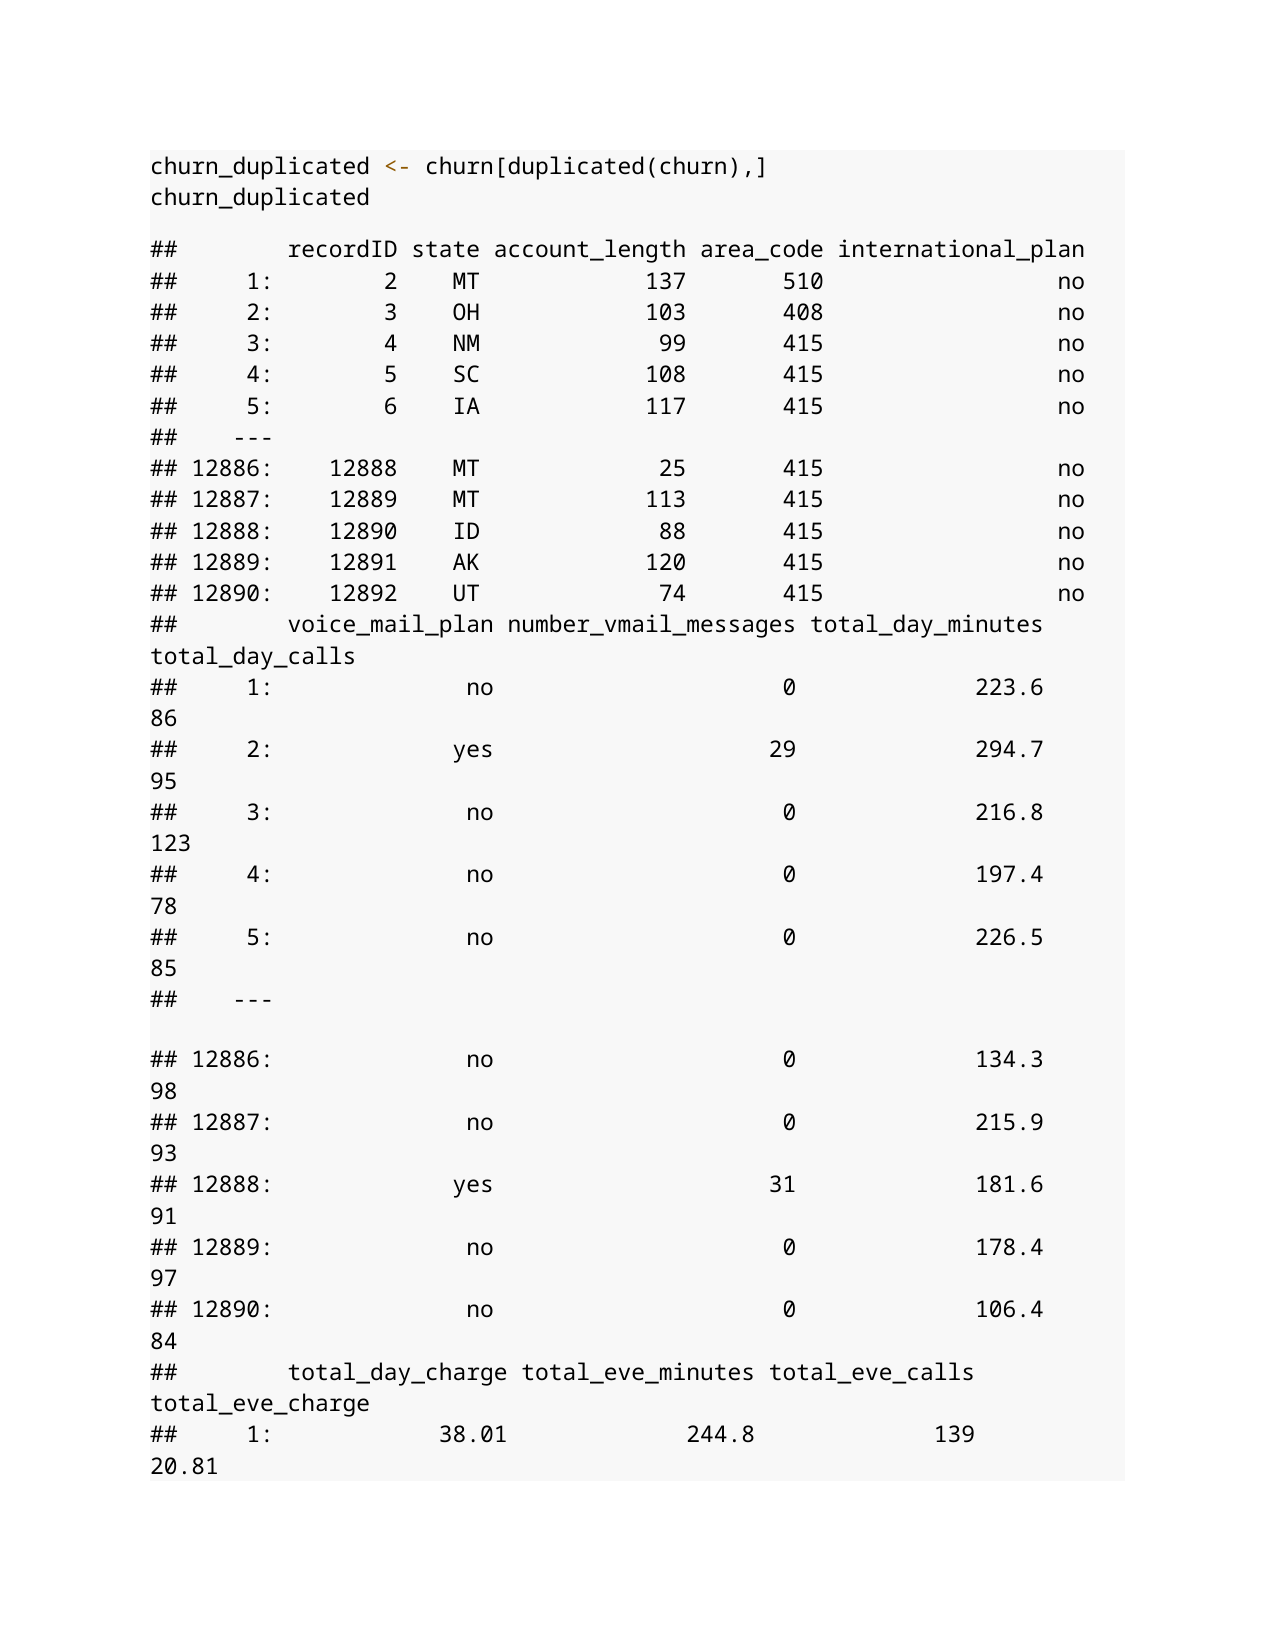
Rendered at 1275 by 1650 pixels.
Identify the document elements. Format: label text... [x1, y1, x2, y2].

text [150, 233, 1125, 1481]
text churn_duplicated <- churn[duplicated(churn),] churn_duplicated [370, 150, 1125, 212]
